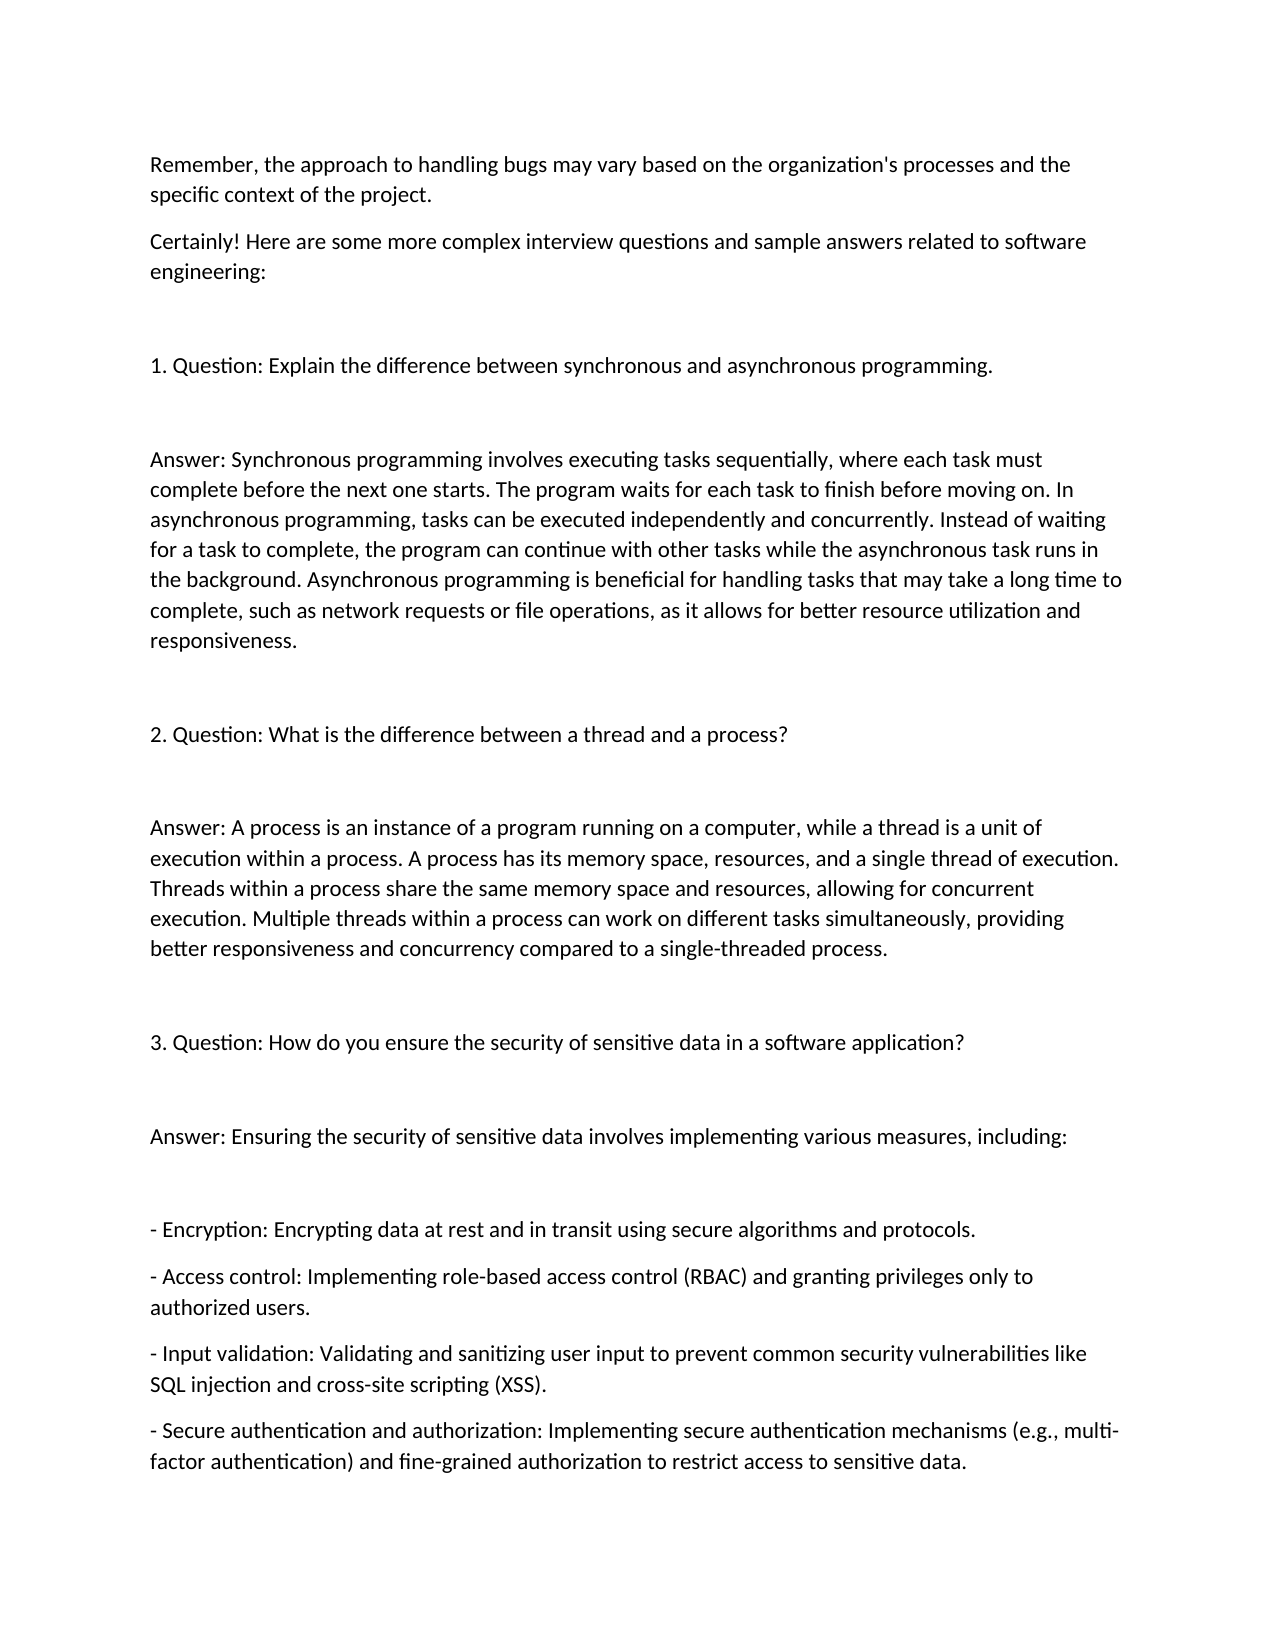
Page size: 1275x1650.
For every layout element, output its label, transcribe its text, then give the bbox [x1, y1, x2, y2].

text 2. Question: What is the difference between a thread and a process? [150, 720, 1125, 748]
text Certainly! Here are some more complex interview questions and sample answers related to software engineering: [150, 227, 1125, 285]
text - Encryption: Encrypting data at rest and in transit using secure algorithms and protocols. [150, 1216, 1125, 1244]
text Answer: Synchronous programming involves executing tasks sequentially, where each task must complete before the next one starts. The program waits for each task to finish before moving on. In asynchronous programming, tasks can be executed independently and concurrently. Instead of waiting for a task to complete, the program can continue with other tasks while the asynchronous task runs in the background. Asynchronous programming is beneficial for handling tasks that may take a long time to complete, such as network requests or file operations, as it allows for better resource utilization and responsiveness. [150, 445, 1125, 654]
text - Secure authentication and authorization: Implementing secure authentication mechanisms (e.g., multi-factor authentication) and fine-grained authorization to restrict access to sensitive data. [150, 1417, 1125, 1475]
text Remember, the approach to handling bugs may vary based on the organization's processes and the specific context of the project. [150, 150, 1125, 208]
text Answer: A process is an instance of a program running on a computer, while a thread is a unit of execution within a process. A process has its memory space, resources, and a single thread of execution. Threads within a process share the same memory space and resources, allowing for concurrent execution. Multiple threads within a process can work on different tasks simultaneously, providing better responsiveness and concurrency compared to a single-threaded process. [150, 813, 1125, 962]
text 1. Question: Explain the difference between synchronous and asynchronous programming. [150, 351, 1125, 379]
text - Input validation: Validating and sanitizing user input to prevent common security vulnerabilities like SQL injection and cross-site scripting (XSS). [150, 1339, 1125, 1398]
text - Access control: Implementing role-based access control (RBAC) and granting privileges only to authorized users. [150, 1262, 1125, 1321]
text Answer: Ensuring the security of sensitive data involves implementing various measures, including: [150, 1122, 1125, 1150]
text 3. Question: How do you ensure the security of sensitive data in a software application? [150, 1028, 1125, 1056]
